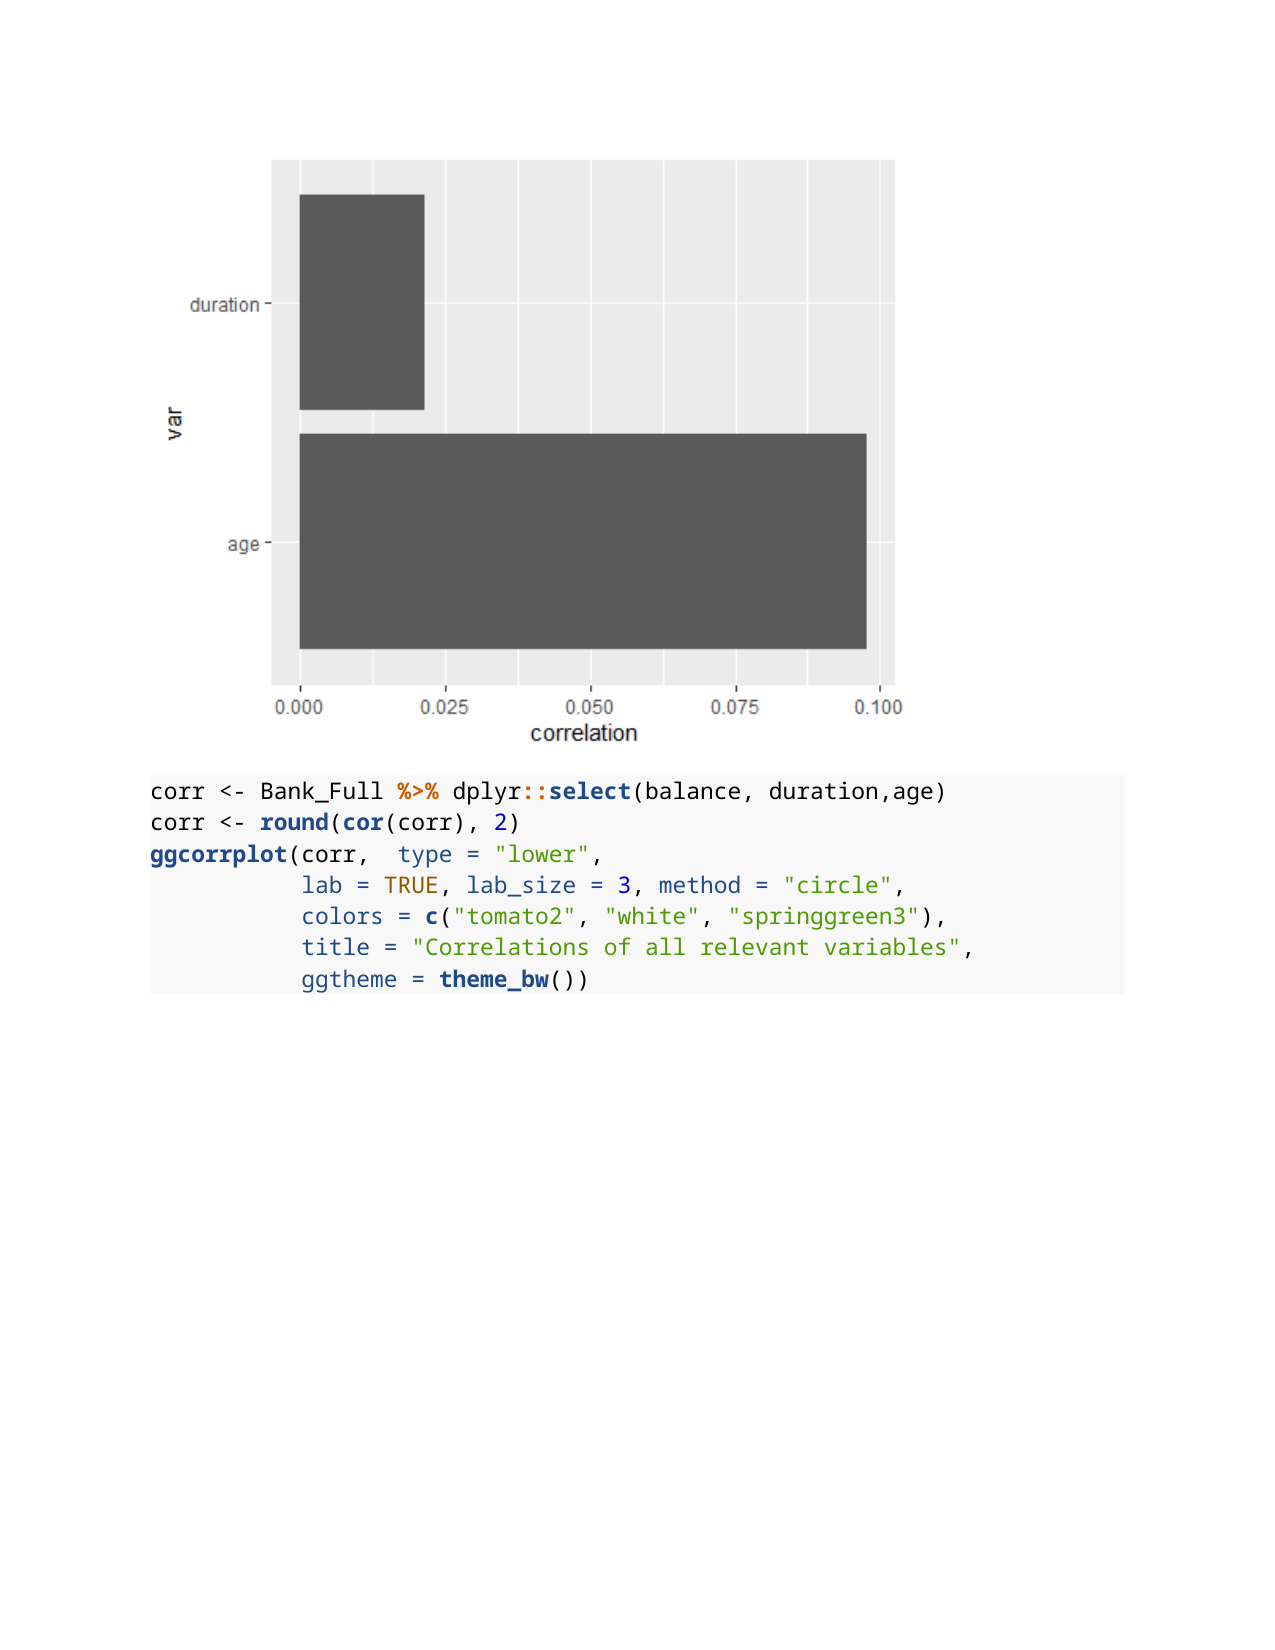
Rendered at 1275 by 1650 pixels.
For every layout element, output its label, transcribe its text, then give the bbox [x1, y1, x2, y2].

picture [150, 150, 908, 757]
text corr <- Bank_Full %>% dplyr::select(balance, duration,age) corr <- round(cor(corr), 2) ggcorrplot(corr, type = "lower", lab = TRUE, lab_size = 3, method = "circle", colors = c("tomato2", "white", "springgreen3"), title = "Correlations of all relevant variables", ggtheme = theme_bw()) [521, 775, 1125, 994]
